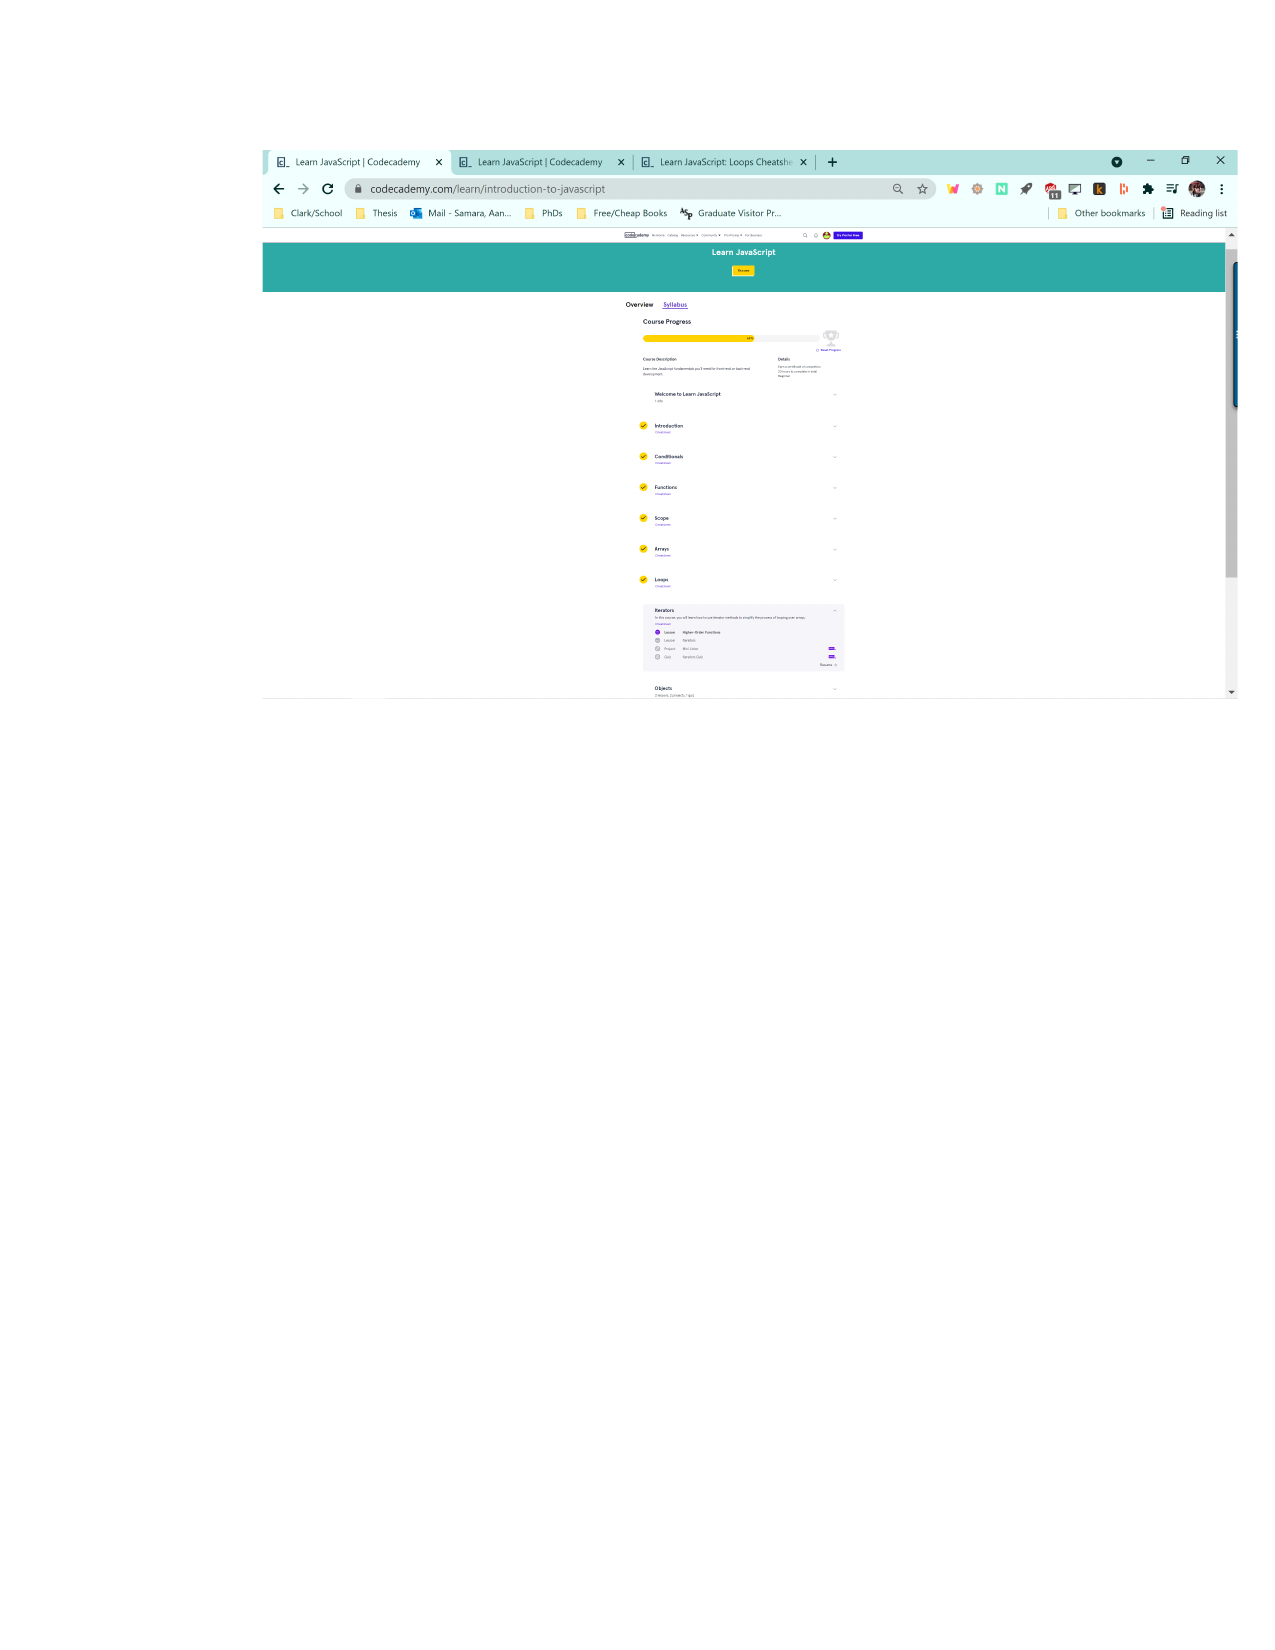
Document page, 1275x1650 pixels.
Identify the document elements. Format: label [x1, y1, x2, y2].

picture [262, 150, 1238, 699]
